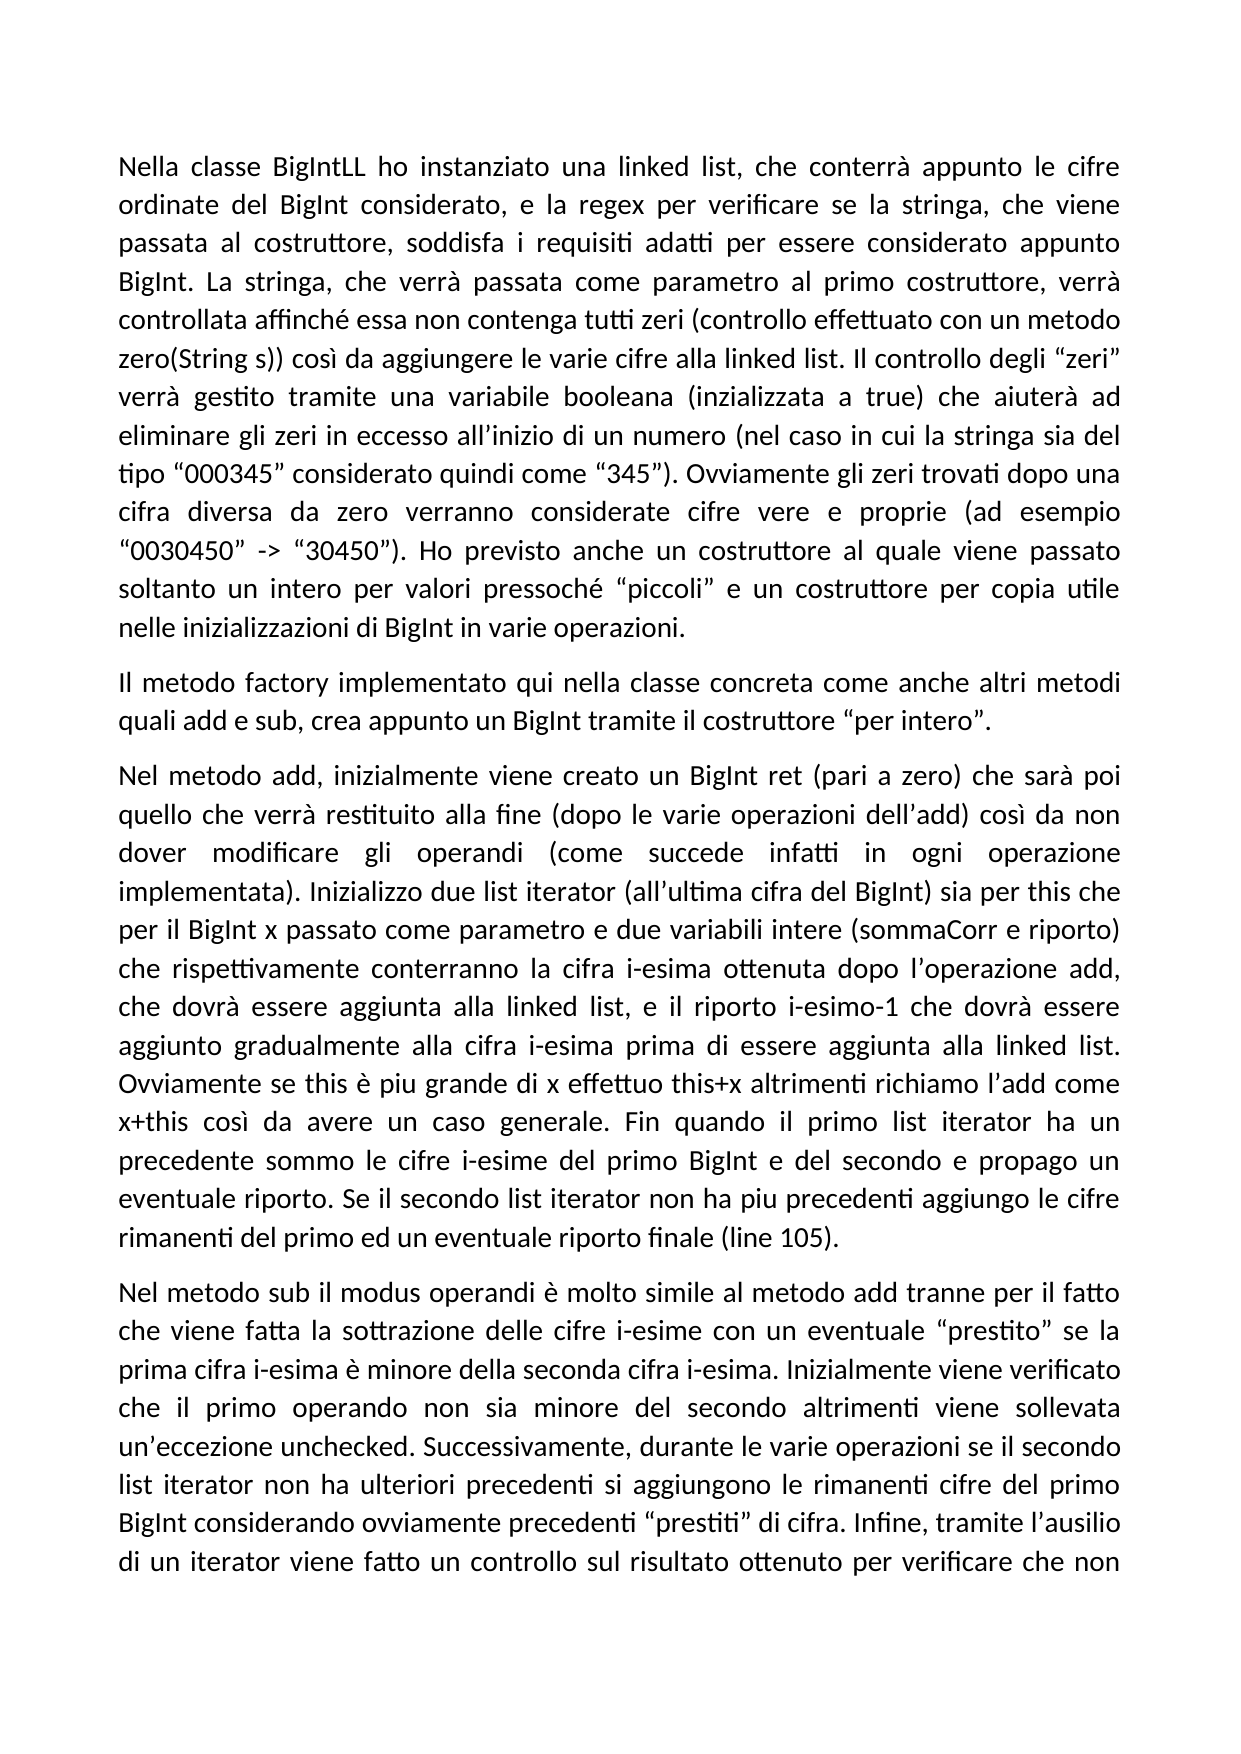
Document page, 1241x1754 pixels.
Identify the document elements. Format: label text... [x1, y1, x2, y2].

text Il metodo factory implementato qui nella classe concreta come anche altri metodi quali add e sub, crea appunto un BigInt tramite il costruttore “per intero”. [118, 664, 1122, 738]
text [118, 1274, 1122, 1578]
text Nel metodo add, inizialmente viene creato un BigInt ret (pari a zero) che sarà poi quello che verrà restituito alla fine (dopo le varie operazioni dell’add) così da non dover modificare gli operandi (come succede infatti in ogni operazione implementata). Inizializzo due list iterator (all’ultima cifra del BigInt) sia per this che per il BigInt x passato come parametro e due variabili intere (sommaCorr e riporto) che rispettivamente conterranno la cifra i-esima ottenuta dopo l’operazione add, che dovrà essere aggiunta alla linked list, e il riporto i-esimo-1 che dovrà essere aggiunto gradualmente alla cifra i-esima prima di essere aggiunta alla linked list. Ovviamente se this è piu grande di x effettuo this+x altrimenti richiamo l’add come x+this così da avere un caso generale. Fin quando il primo list iterator ha un precedente sommo le cifre i-esime del primo BigInt e del secondo e propago un eventuale riporto. Se il secondo list iterator non ha piu precedenti aggiungo le cifre rimanenti del primo ed un eventuale riporto finale (line 105). [118, 757, 1122, 1254]
text Nella classe BigIntLL ho instanziato una linked list, che conterrà appunto le cifre ordinate del BigInt considerato, e la regex per verificare se la stringa, che viene passata al costruttore, soddisfa i requisiti adatti per essere considerato appunto BigInt. La stringa, che verrà passata come parametro al primo costruttore, verrà controllata affinché essa non contenga tutti zeri (controllo effettuato con un metodo zero(String s)) così da aggiungere le varie cifre alla linked list. Il controllo degli “zeri” verrà gestito tramite una variabile booleana (inzializzata a true) che aiuterà ad eliminare gli zeri in eccesso all’inizio di un numero (nel caso in cui la stringa sia del tipo “000345” considerato quindi come “345”). Ovviamente gli zeri trovati dopo una cifra diversa da zero verranno considerate cifre vere e proprie (ad esempio “0030450” -> “30450”). Ho previsto anche un costruttore al quale viene passato soltanto un intero per valori pressoché “piccoli” e un costruttore per copia utile nelle inizializzazioni di BigInt in varie operazioni. [118, 148, 1122, 644]
